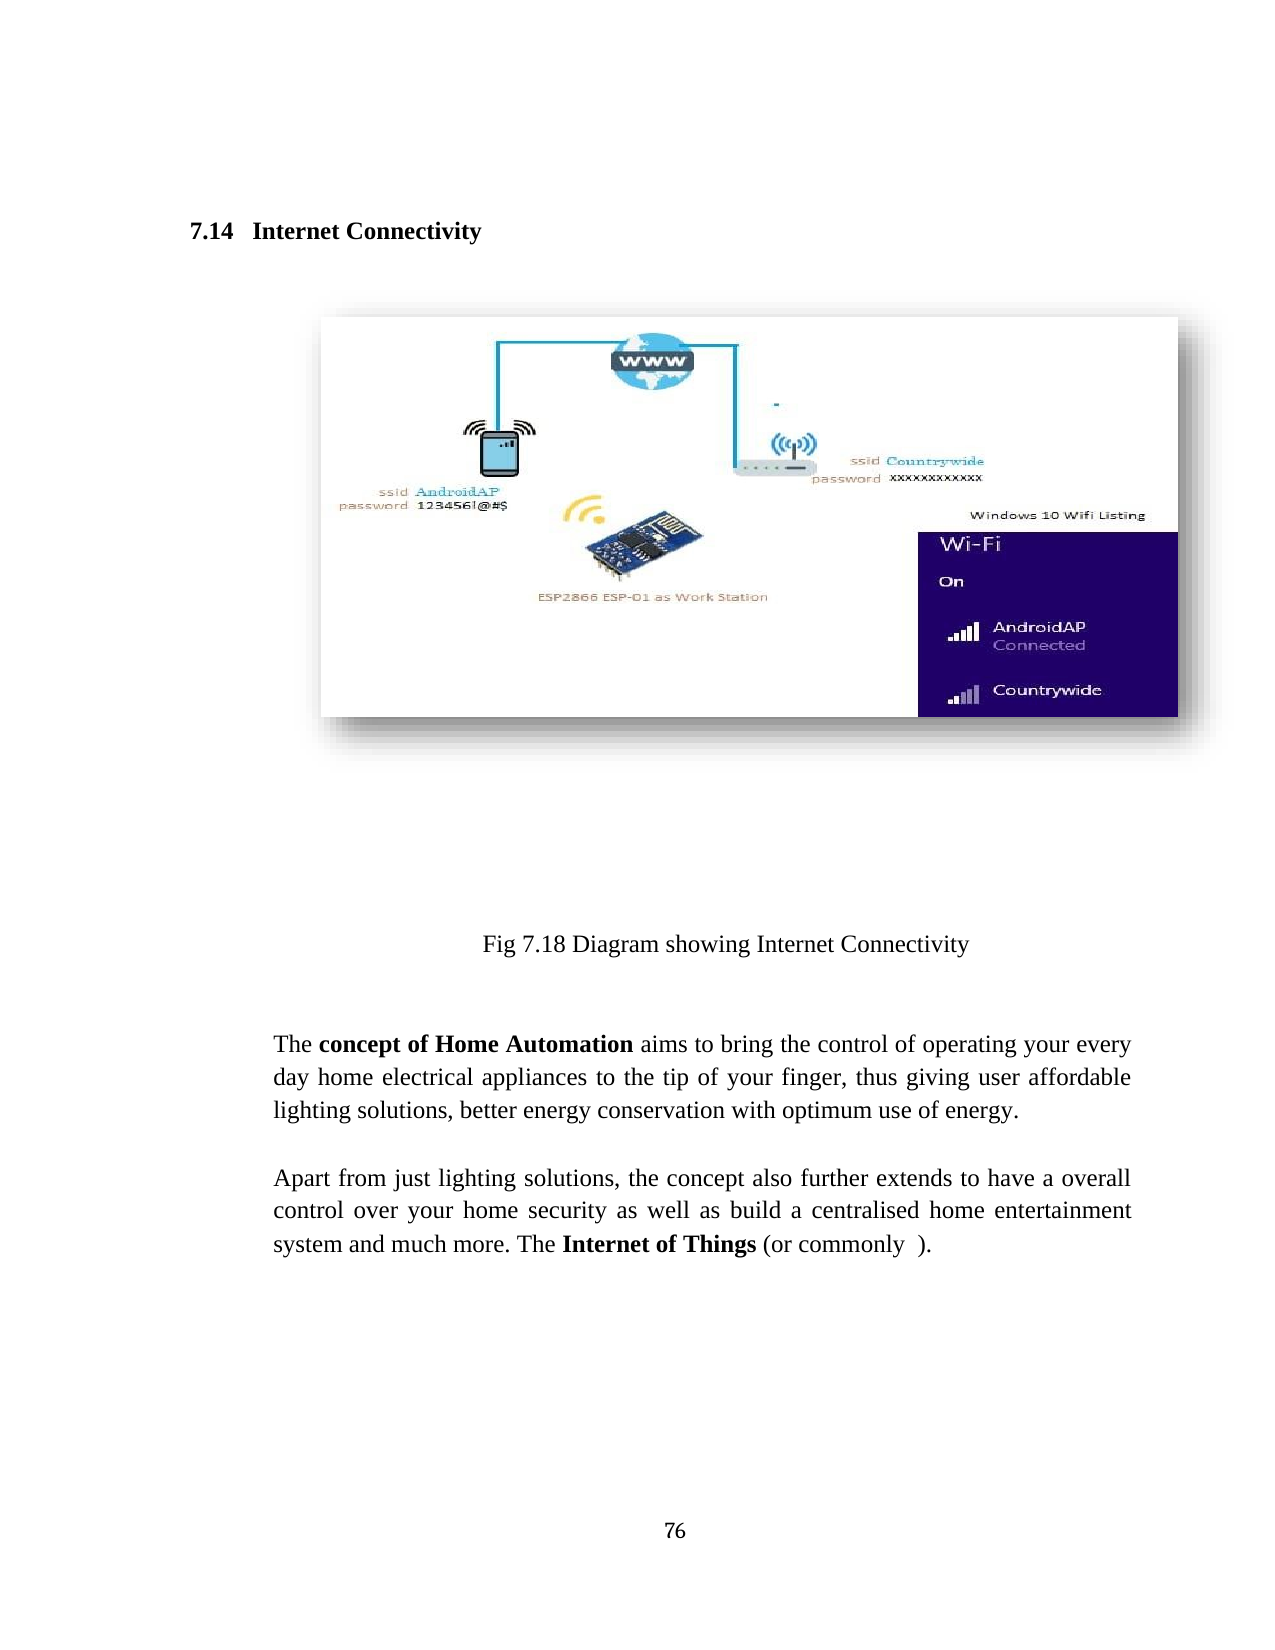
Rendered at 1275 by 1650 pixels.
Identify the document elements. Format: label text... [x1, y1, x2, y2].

text 7.14 Internet Connectivity [188, 216, 1157, 245]
text Fig 7.18 Diagram showing Internet Connectivity [289, 779, 1162, 958]
text Apart from just lighting solutions, the concept also further extends to have a overall control over your home security as well as build a centralised home entertainment system and much more. The Internet of Things (or commonly ). [273, 1163, 1132, 1257]
text The concept of Home Automation aims to bring the control of operating your every day home electrical appliances to the tip of your finger, thus giving user affordable lighting solutions, better energy conservation with optimum use of energy. [273, 1029, 1132, 1124]
picture [289, 285, 1240, 779]
